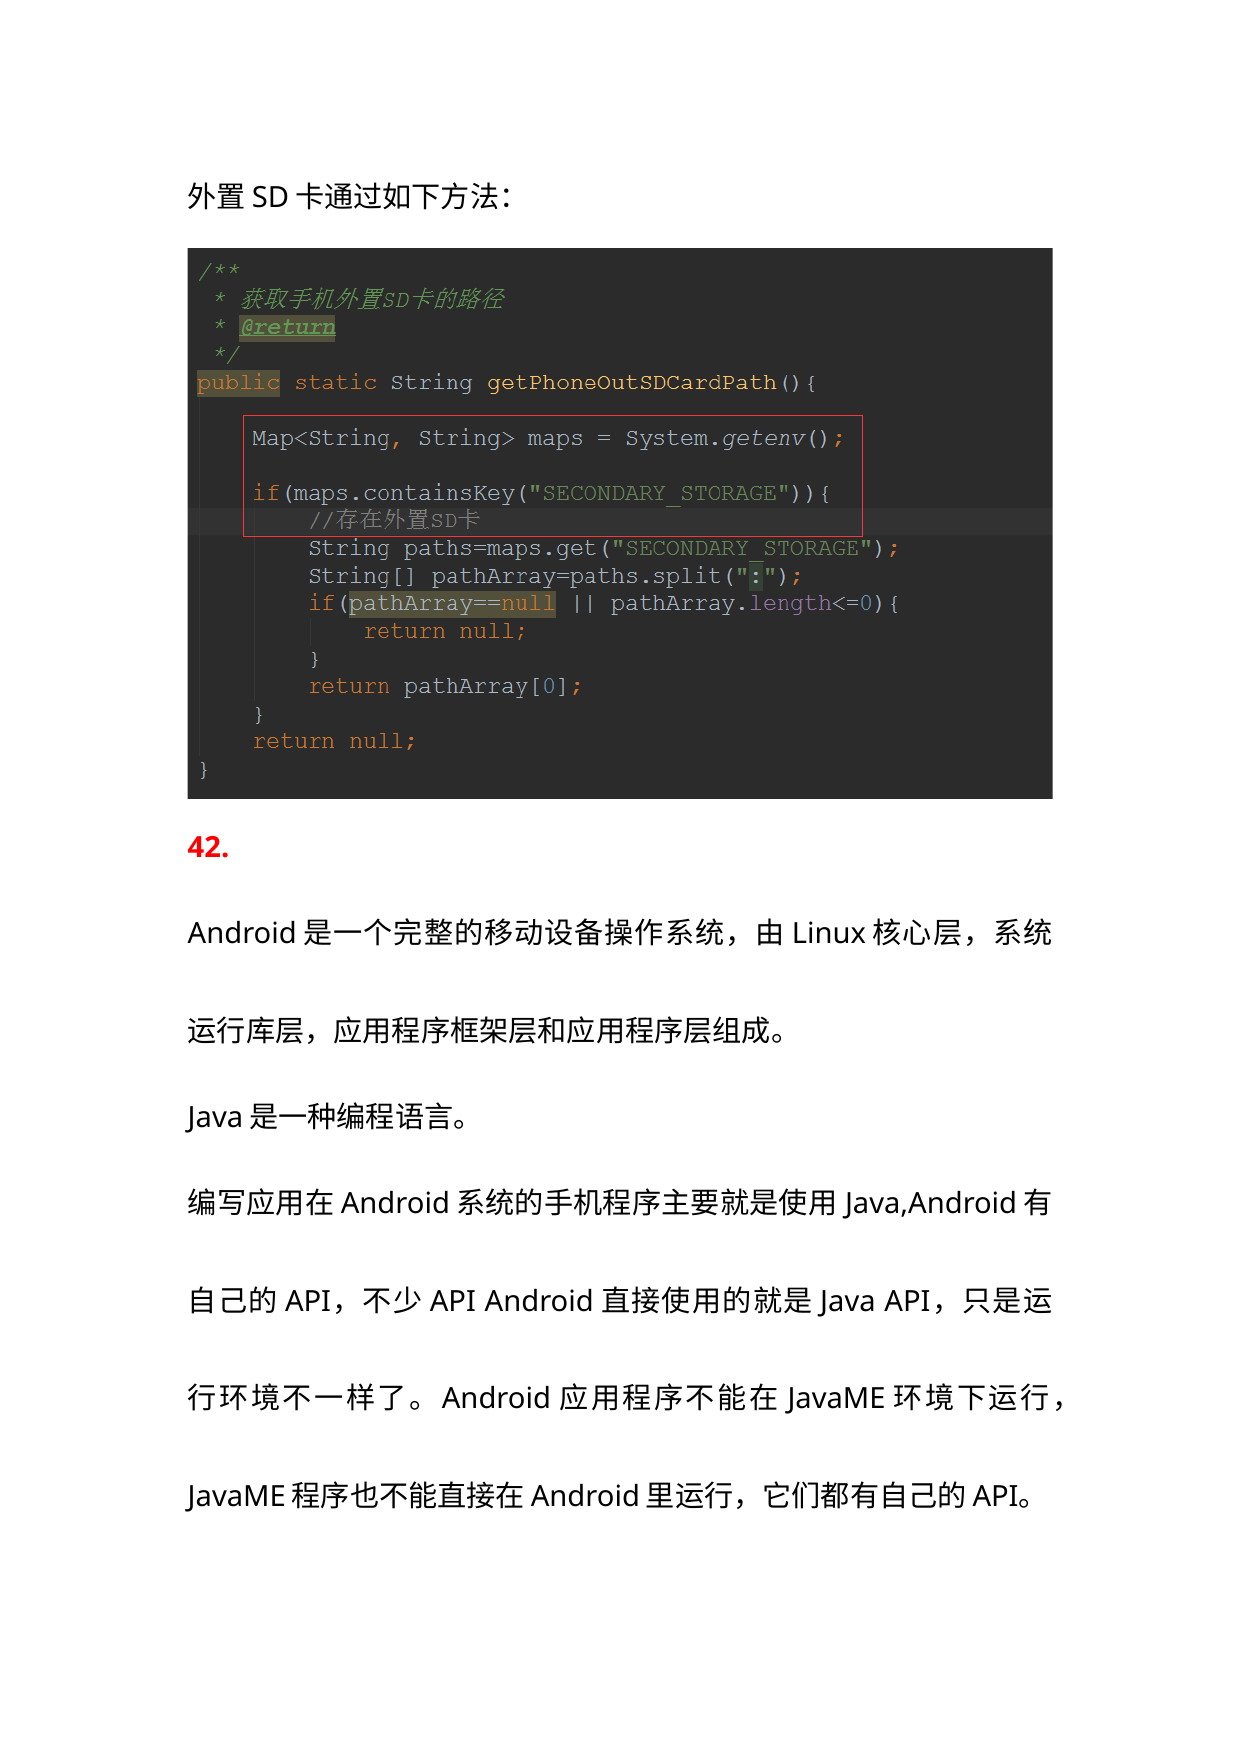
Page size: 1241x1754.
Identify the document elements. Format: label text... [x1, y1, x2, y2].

text 42. [187, 814, 1053, 879]
text Java是一种编程语言。 [187, 1082, 1053, 1147]
text 编写应用在Android系统的手机程序主要就是使用Java,Android有自己的API，不少API Android直接使用的就是Java API，只是运行环境不一样了。Android应用程序不能在JavaME环境下运行，JavaME程序也不能直接在Android里运行，它们都有自己的API。 [187, 1168, 1053, 1526]
text Android是一个完整的移动设备操作系统，由Linux核心层，系统运行库层，应用程序框架层和应用程序层组成。 [187, 899, 1053, 1061]
picture [187, 248, 1053, 799]
text 外置SD卡通过如下方法： [187, 162, 1053, 227]
